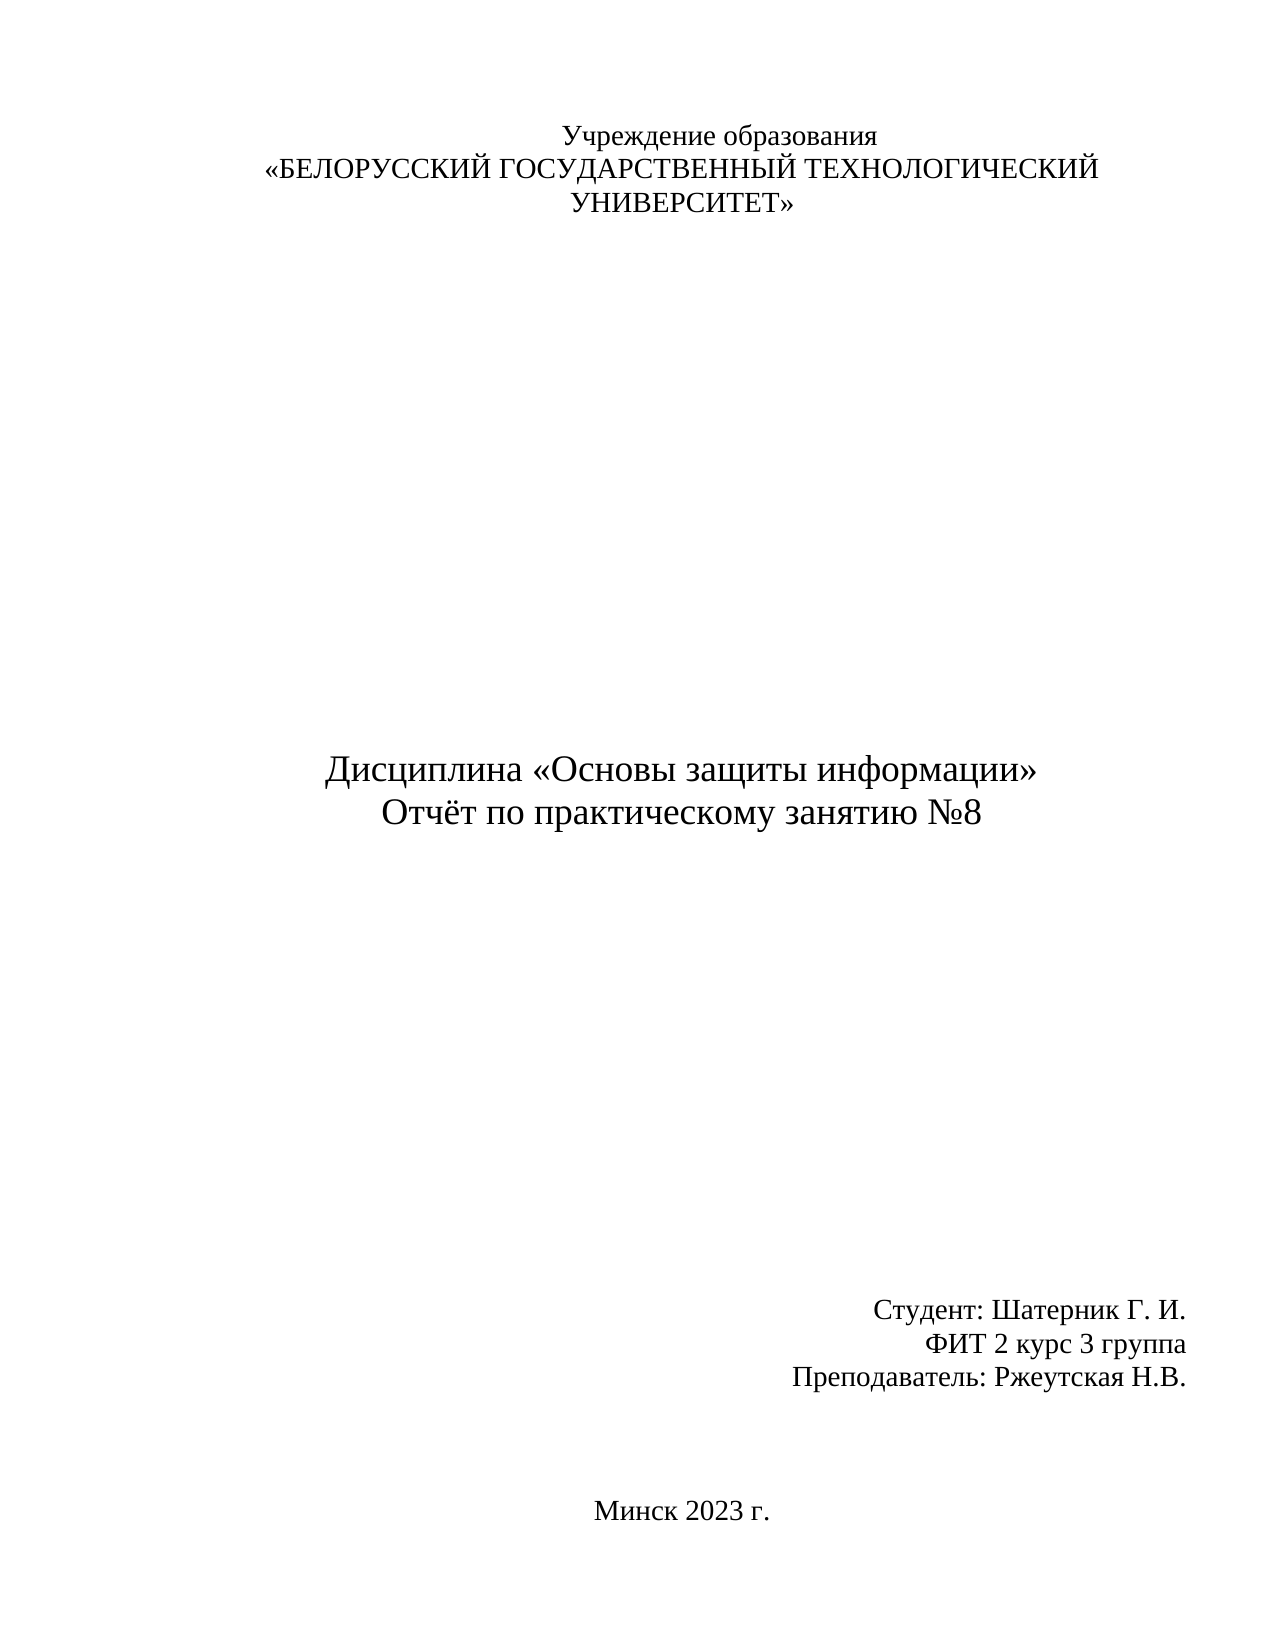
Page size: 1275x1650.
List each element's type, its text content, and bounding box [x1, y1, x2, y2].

text ФИТ 2 курс 3 группа [177, 1326, 1186, 1359]
text Учреждение образования [177, 118, 1186, 152]
text Минск 2023 г. [177, 1493, 1186, 1527]
text Дисциплина «Основы защиты информации» [177, 746, 1186, 789]
text Отчёт по практическому занятию №8 [177, 789, 1186, 832]
text Студент: Шатерник Г. И. [177, 1292, 1186, 1326]
text Преподаватель: Ржеутская Н.В. [177, 1359, 1186, 1393]
text «БЕЛОРУССКИЙ ГОСУДАРСТВЕННЫЙ ТЕХНОЛОГИЧЕСКИЙ УНИВЕРСИТЕТ» [177, 152, 1186, 219]
